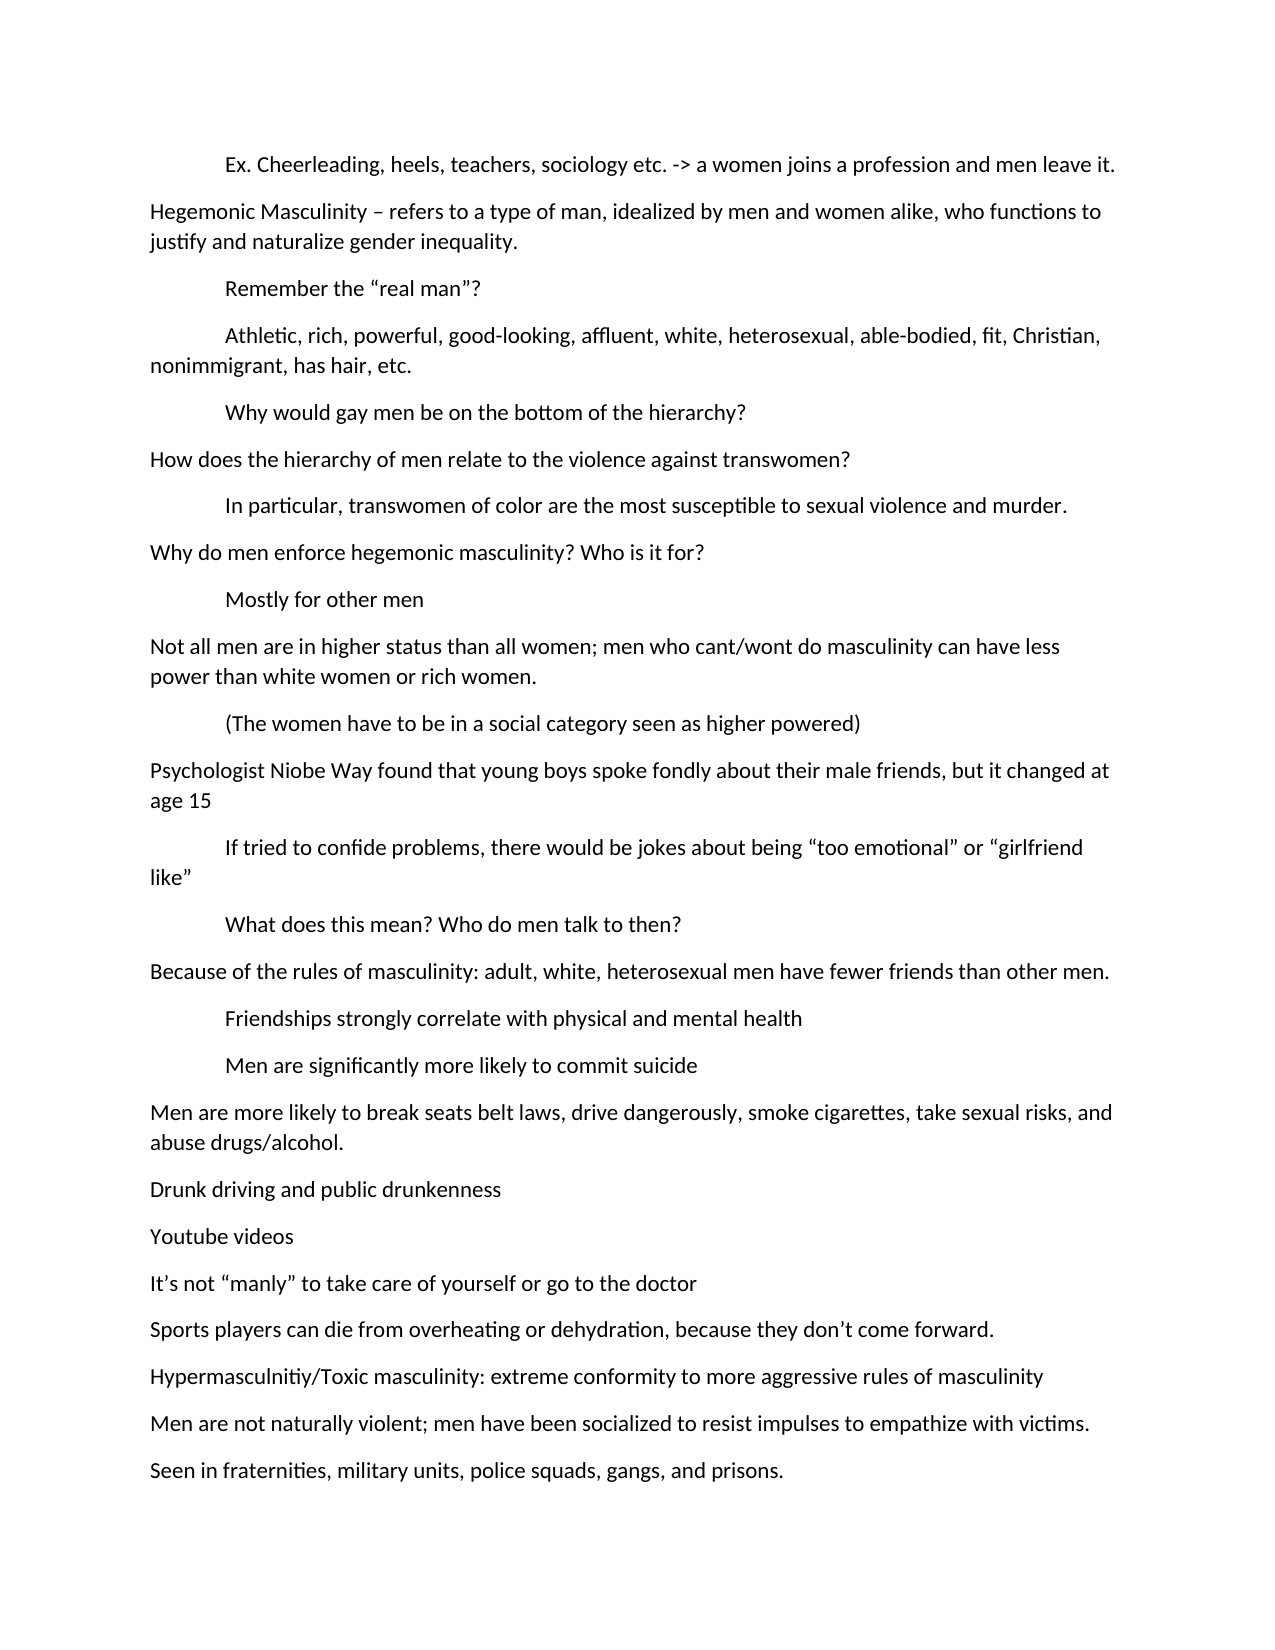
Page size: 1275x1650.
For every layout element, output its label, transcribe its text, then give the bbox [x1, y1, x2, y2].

text In particular, transwomen of color are the most susceptible to sexual violence and murder. [150, 492, 1125, 520]
text Hypermasculnitiy/Toxic masculinity: extreme conformity to more aggressive rules of masculinity [150, 1362, 1125, 1391]
text Youtube videos [150, 1222, 1125, 1250]
text Men are not naturally violent; men have been socialized to resist impulses to empathize with victims. [150, 1409, 1125, 1437]
text Because of the rules of masculinity: adult, white, heterosexual men have fewer friends than other men. [150, 957, 1125, 985]
text Sports players can die from overheating or dehydration, because they don’t come forward. [150, 1316, 1125, 1344]
text Psychologist Niobe Way found that young boys spoke fondly about their male friends, but it changed at age 15 [150, 756, 1125, 814]
text Athletic, rich, powerful, good-looking, affluent, white, heterosexual, able-bodied, fit, Christian, nonimmigrant, has hair, etc. [150, 321, 1125, 379]
text Hegemonic Masculinity – refers to a type of man, idealized by men and women alike, who functions to justify and naturalize gender inequality. [150, 197, 1125, 255]
text Remember the “real man”? [150, 274, 1125, 302]
text Mostly for other men [150, 585, 1125, 613]
text Why would gay men be on the bottom of the hierarchy? [150, 398, 1125, 426]
text It’s not “manly” to take care of yourself or go to the doctor [150, 1269, 1125, 1297]
text Men are significantly more likely to commit suicide [150, 1051, 1125, 1079]
text Ex. Cheerleading, heels, teachers, sociology etc. -> a women joins a profession and men leave it. [150, 150, 1125, 178]
text Friendships strongly correlate with physical and mental health [150, 1004, 1125, 1032]
text How does the hierarchy of men relate to the violence against transwomen? [150, 445, 1125, 473]
text Seen in fraternities, military units, police squads, gangs, and prisons. [150, 1456, 1125, 1484]
text Why do men enforce hegemonic masculinity? Who is it for? [150, 538, 1125, 567]
text (The women have to be in a social category seen as higher powered) [150, 709, 1125, 737]
text Not all men are in higher status than all women; men who cant/wont do masculinity can have less power than white women or rich women. [150, 632, 1125, 691]
text Drunk driving and public drunkenness [150, 1175, 1125, 1203]
text What does this mean? Who do men talk to then? [150, 910, 1125, 938]
text If tried to confide problems, there would be jokes about being “too emotional” or “girlfriend like” [150, 833, 1125, 892]
text Men are more likely to break seats belt laws, drive dangerously, smoke cigarettes, take sexual risks, and abuse drugs/alcohol. [150, 1098, 1125, 1156]
